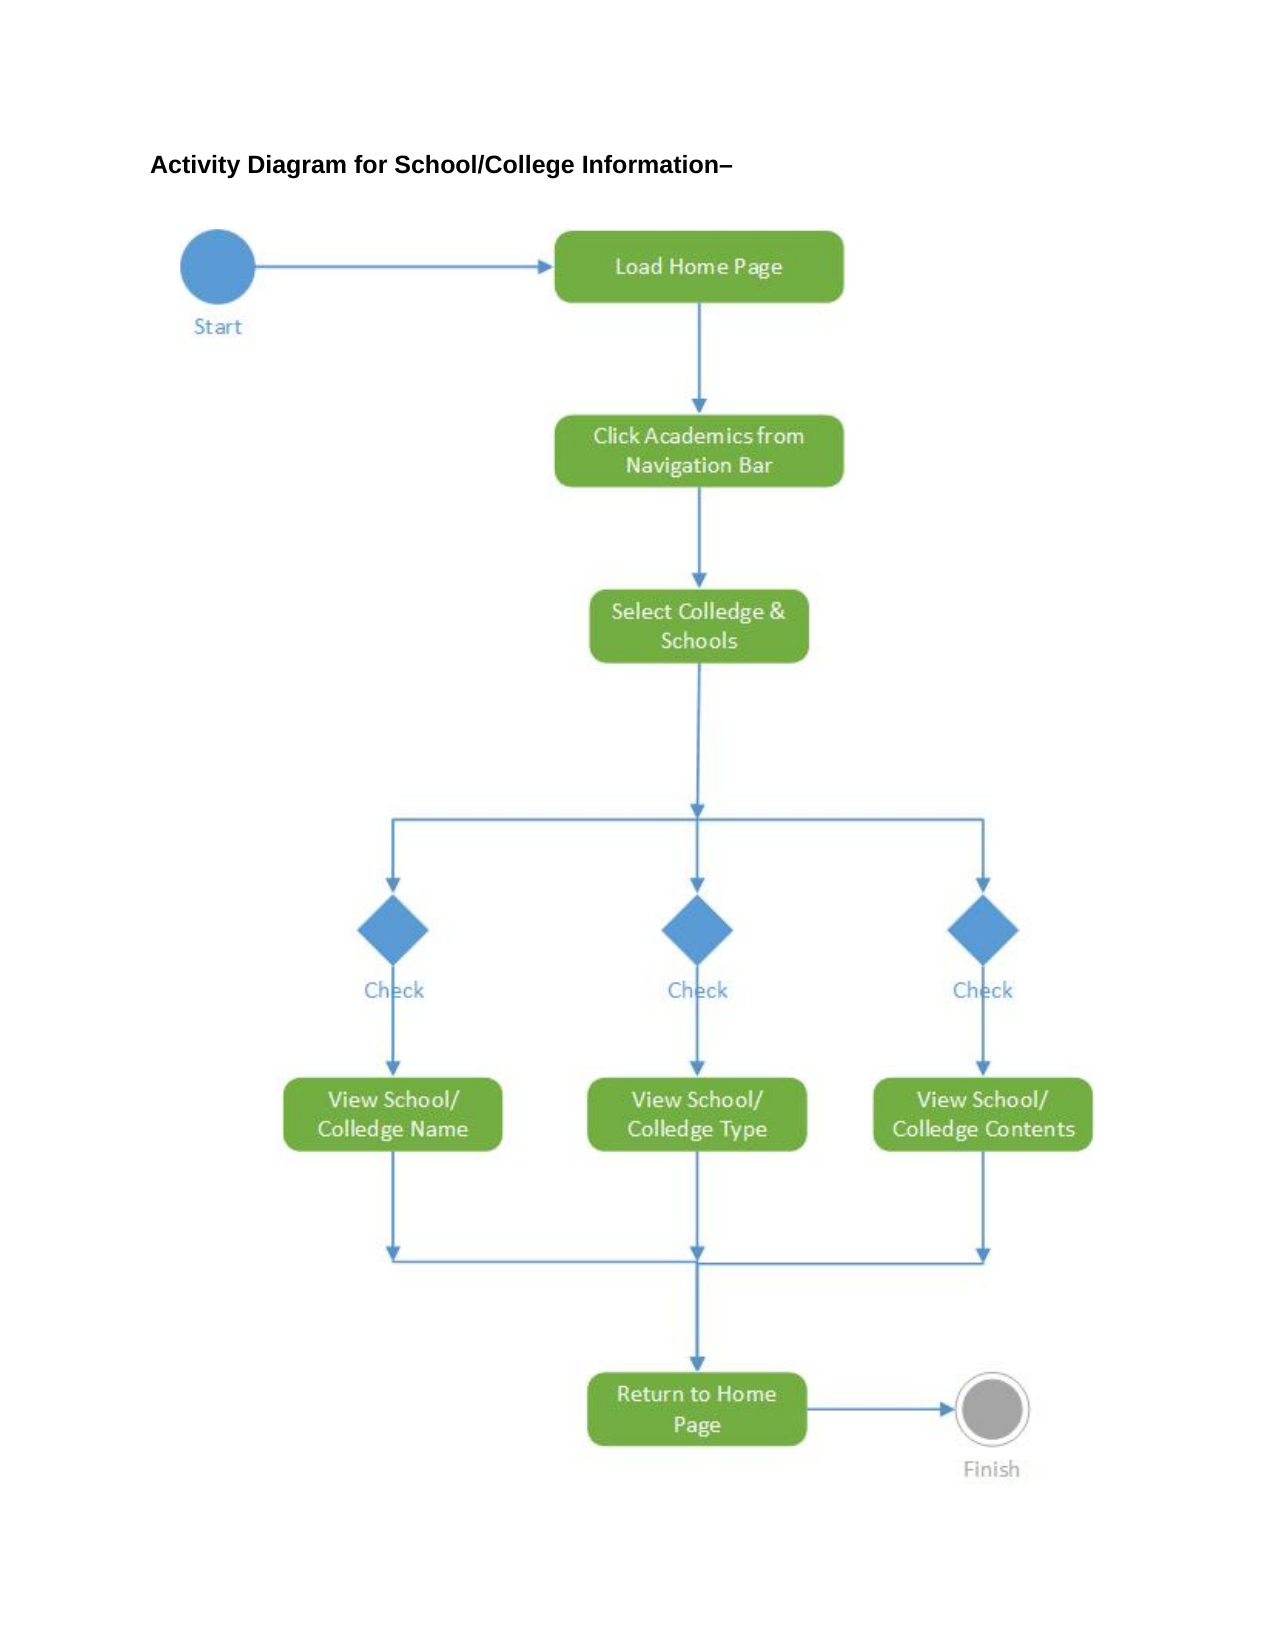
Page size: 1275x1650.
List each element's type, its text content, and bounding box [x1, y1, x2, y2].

text Activity Diagram for School/College Information– [150, 150, 1125, 179]
picture [179, 228, 1096, 1497]
